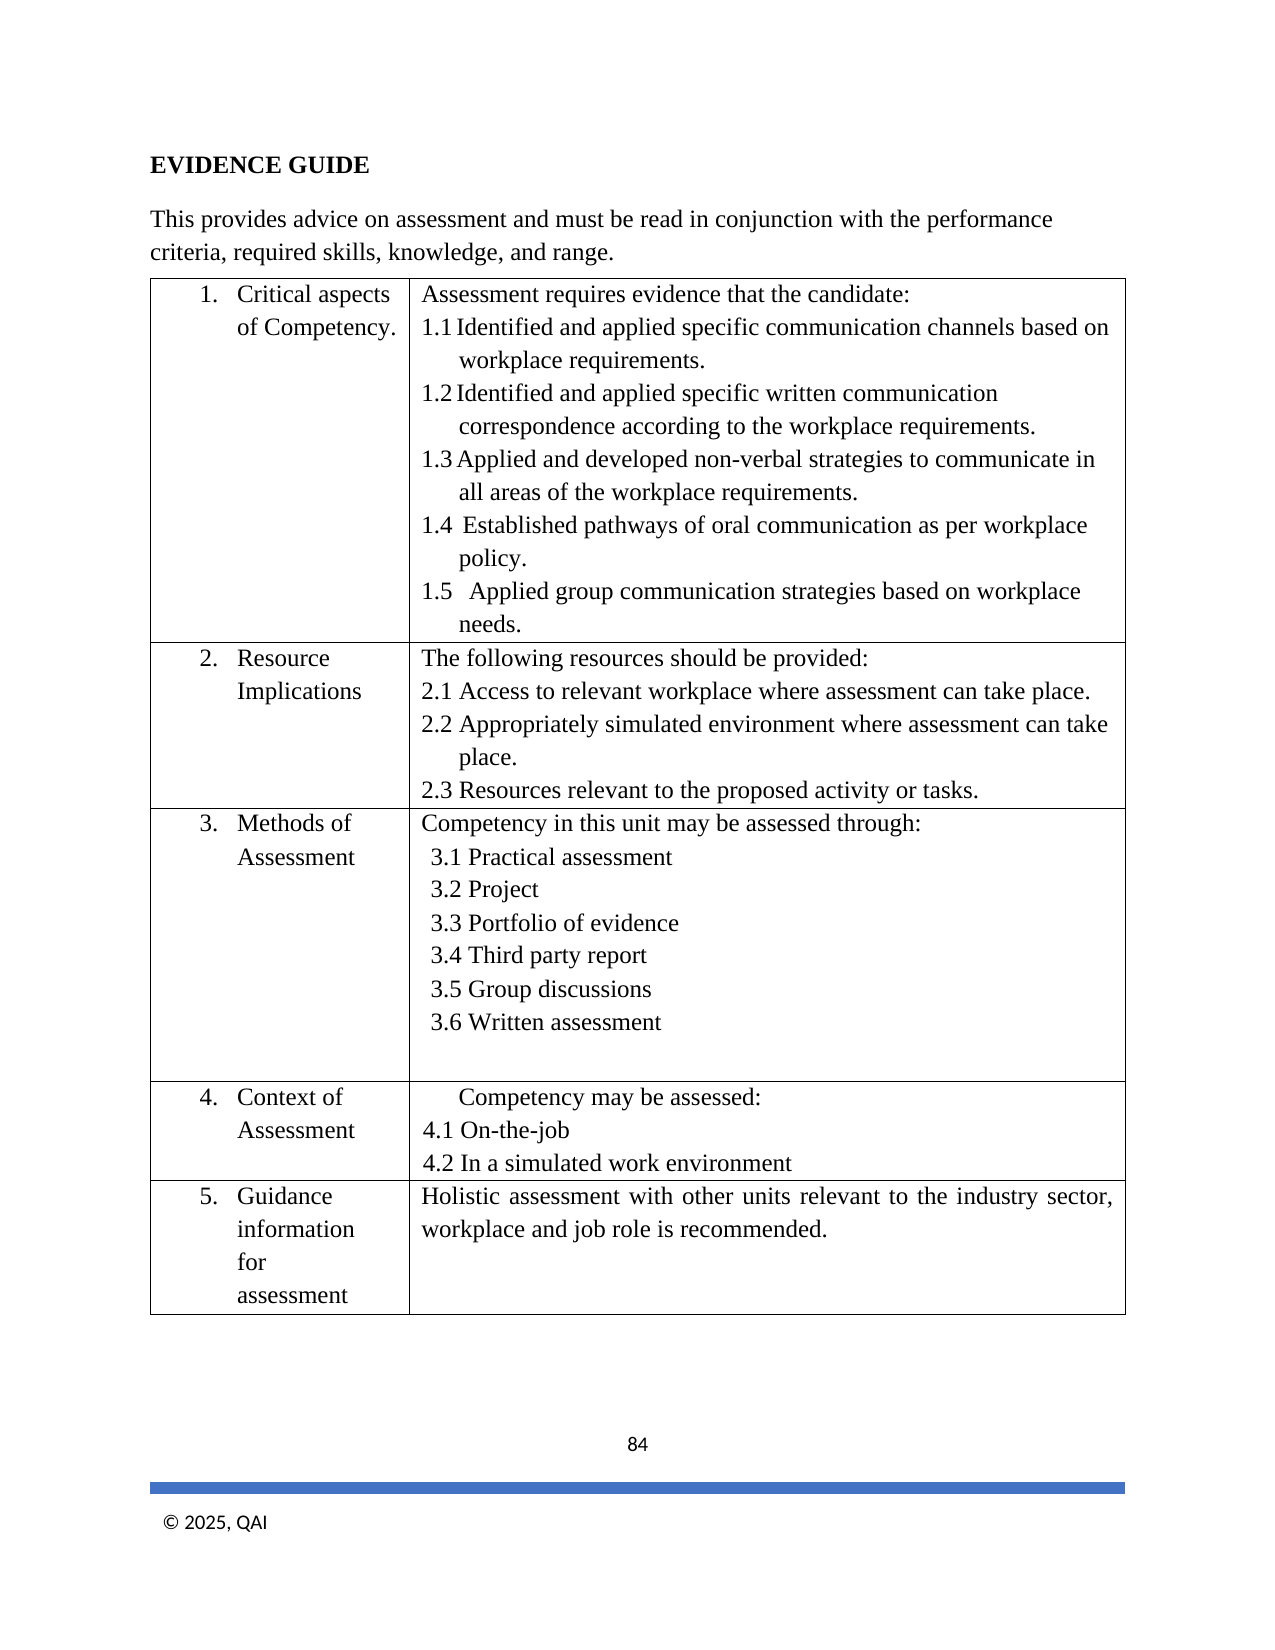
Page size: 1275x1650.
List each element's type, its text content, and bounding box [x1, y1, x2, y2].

table_header Assessment requires evidence that the candidate: Identified and applied specific communication channels based on workplace requirements. Identified and applied specific written communication correspondence according to the workplace requirements. Applied and developed non-verbal strategies to communicate in all areas of the workplace requirements. Established pathways of oral communication as per workplace policy. Applied group communication strategies based on workplace needs. [410, 279, 1125, 642]
table_cell Methods of Assessment [151, 809, 409, 1081]
table_cell Context of Assessment [151, 1082, 409, 1180]
table_cell Holistic assessment with other units relevant to the industry sector, workplace and job role is recommended. [410, 1181, 1125, 1314]
table_header Critical aspects of Competency. [151, 279, 409, 642]
text EVIDENCE GUIDE [150, 150, 1125, 179]
table_cell Resource Implications [151, 643, 409, 807]
table_cell Competency may be assessed: On-the-job In a simulated work environment [410, 1082, 1125, 1180]
table_cell Guidance information for assessment [151, 1181, 409, 1314]
text This provides advice on assessment and must be read in conjunction with the performance criteria, required skills, knowledge, and range. [150, 204, 1125, 266]
table_cell The following resources should be provided: Access to relevant workplace where assessment can take place. Appropriately simulated environment where assessment can take place. Resources relevant to the proposed activity or tasks. [410, 643, 1125, 807]
table_cell Competency in this unit may be assessed through: Practical assessment Project Portfolio of evidence Third party report Group discussions Written assessment [410, 809, 1125, 1081]
